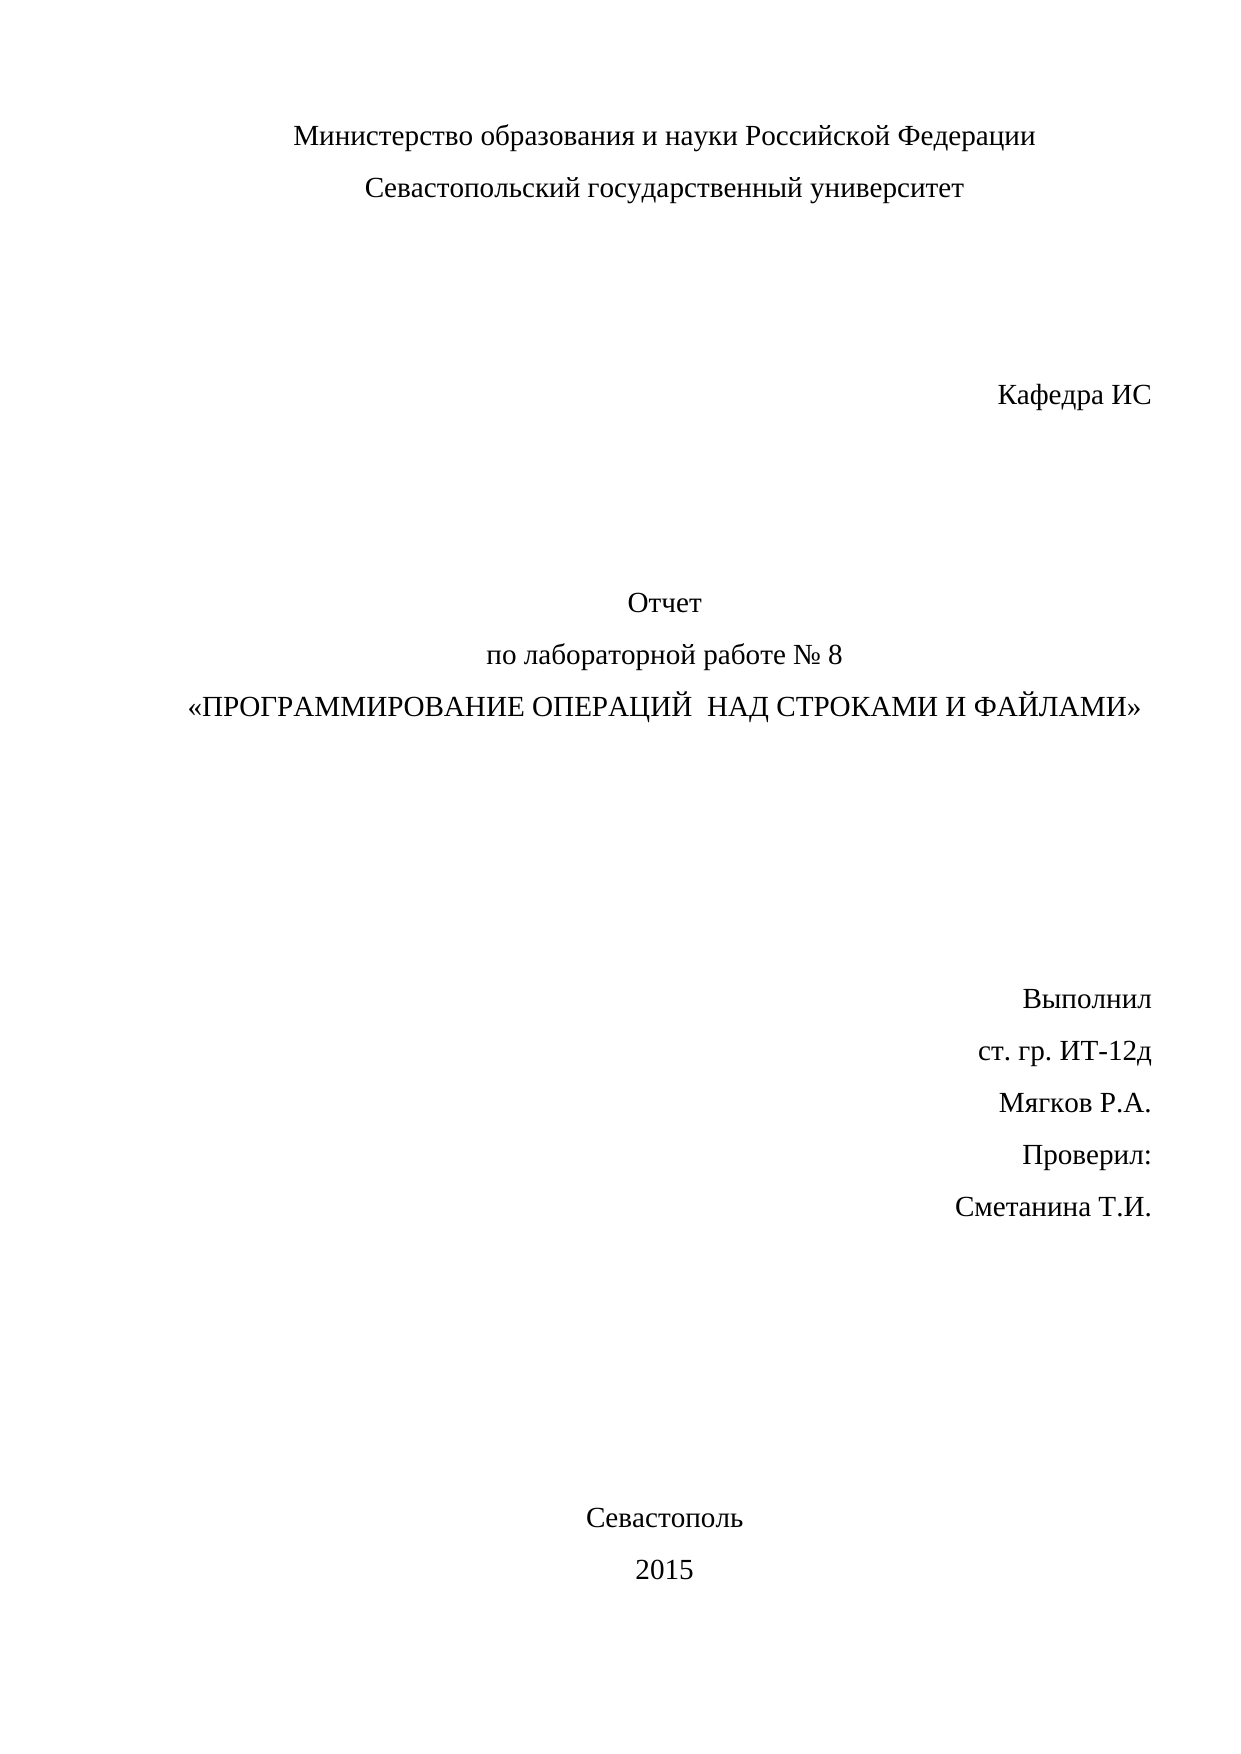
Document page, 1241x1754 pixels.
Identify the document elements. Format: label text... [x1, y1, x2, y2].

text Отчет [177, 585, 1152, 618]
text Министерство образования и науки Российской Федерации [177, 118, 1152, 152]
text Севастопольский государственный университет [177, 170, 1152, 203]
text Мягков Р.А. [177, 1085, 1152, 1119]
text Кафедра ИС [177, 377, 1152, 411]
text «ПРОГРАММИРОВАНИЕ ОПЕРАЦИЙ НАД СТРОКАМИ И ФАЙЛАМИ» [177, 689, 1152, 722]
text Севастополь [177, 1500, 1152, 1534]
text ст. гр. ИТ-12д [177, 1033, 1152, 1067]
text 2015 [177, 1552, 1152, 1586]
text Выполнил [177, 982, 1152, 1015]
text Сметанина Т.И. [177, 1189, 1152, 1223]
text по лабораторной работе № 8 [177, 637, 1152, 670]
text Проверил: [177, 1137, 1152, 1171]
